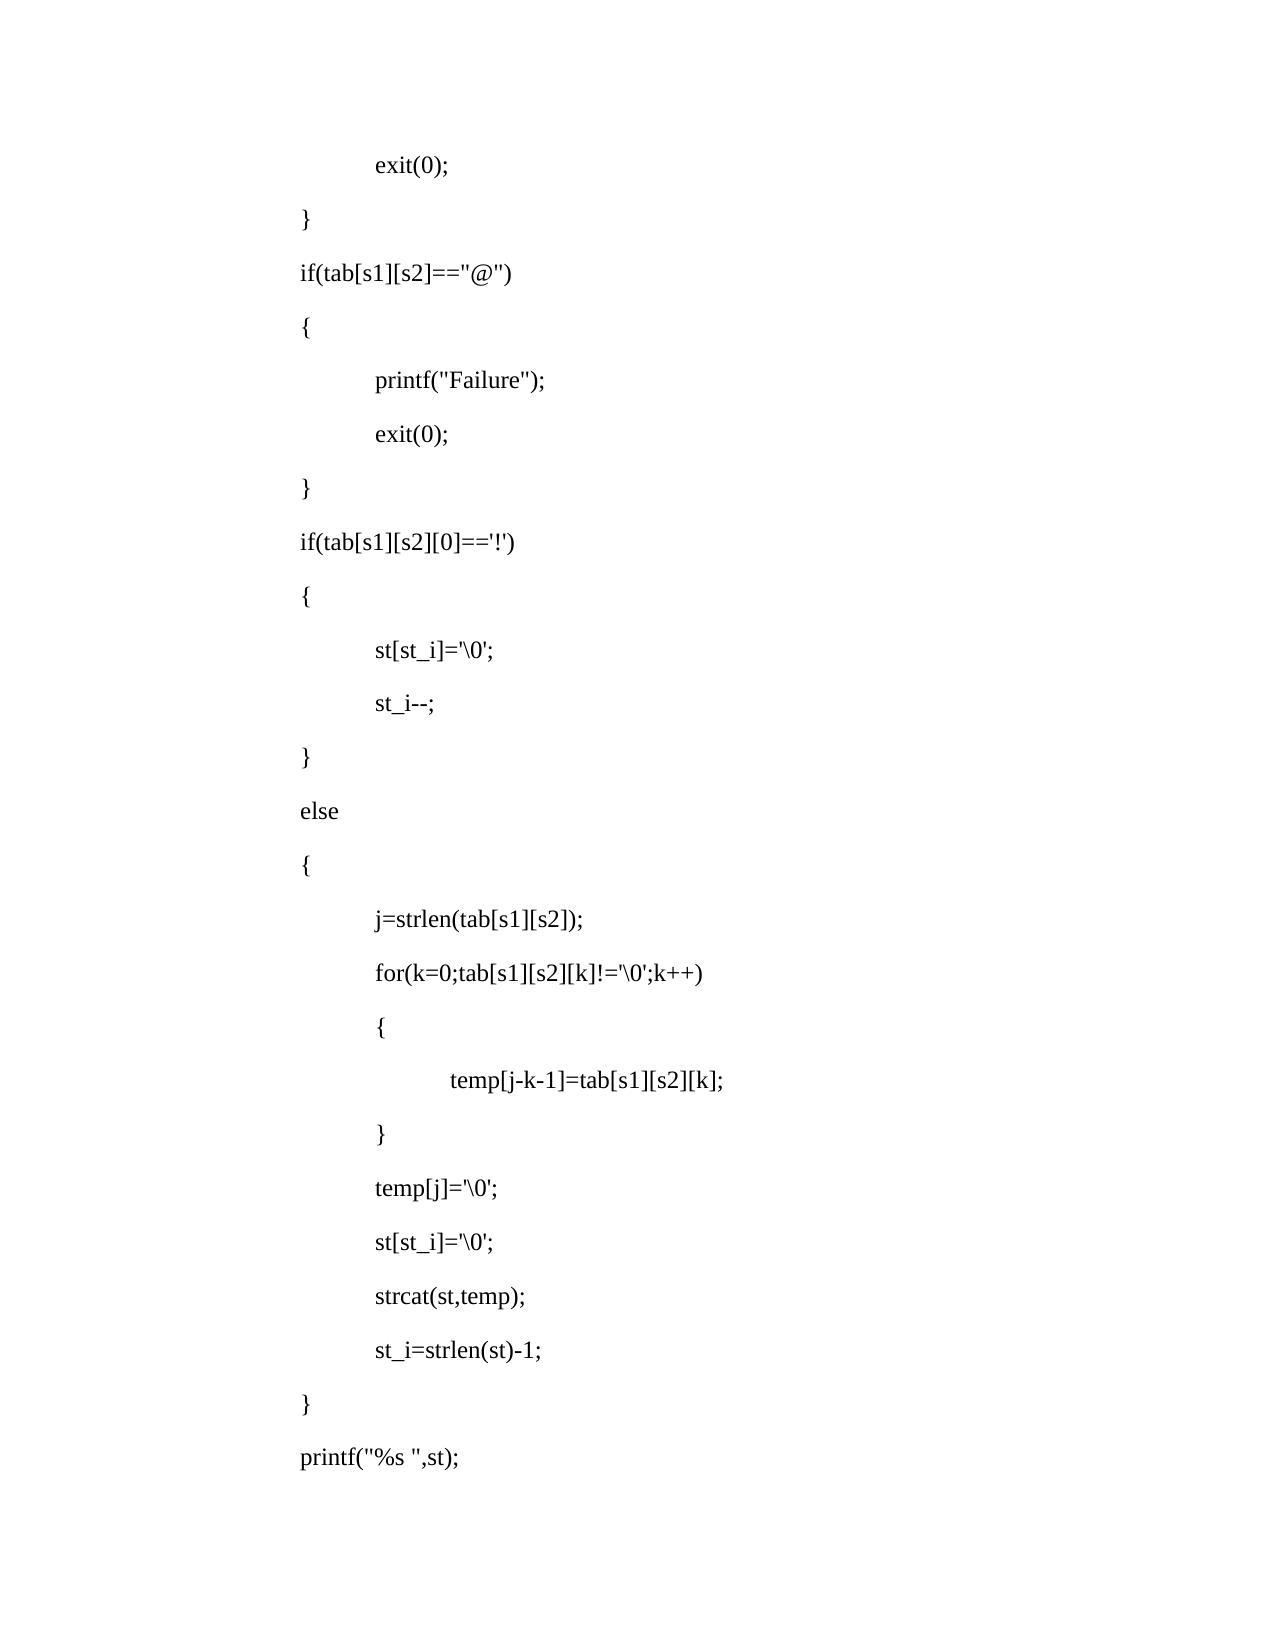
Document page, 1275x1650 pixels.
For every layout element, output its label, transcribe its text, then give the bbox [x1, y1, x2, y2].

text } [150, 1119, 1125, 1148]
text st[st_i]='\0'; [150, 635, 1125, 663]
text if(tab[s1][s2]=="@") [150, 258, 1125, 286]
text } [150, 1389, 1125, 1417]
text j=strlen(tab[s1][s2]); [150, 904, 1125, 933]
text } [150, 204, 1125, 233]
text { [150, 850, 1125, 879]
text { [150, 312, 1125, 340]
text { [150, 581, 1125, 609]
text } [150, 742, 1125, 771]
text for(k=0;tab[s1][s2][k]!='\0';k++) [150, 958, 1125, 987]
text else [150, 796, 1125, 825]
text exit(0); [150, 419, 1125, 448]
text st[st_i]='\0'; [150, 1227, 1125, 1256]
text printf("%s ",st); [150, 1442, 1125, 1471]
text printf("Failure"); [150, 365, 1125, 394]
text temp[j]='\0'; [150, 1173, 1125, 1202]
text { [150, 1012, 1125, 1040]
text if(tab[s1][s2][0]=='!') [150, 527, 1125, 556]
text temp[j-k-1]=tab[s1][s2][k]; [150, 1066, 1125, 1094]
text } [150, 473, 1125, 502]
text exit(0); [150, 150, 1125, 179]
text strcat(st,temp); [150, 1281, 1125, 1310]
text st_i--; [150, 688, 1125, 717]
text st_i=strlen(st)-1; [150, 1335, 1125, 1363]
